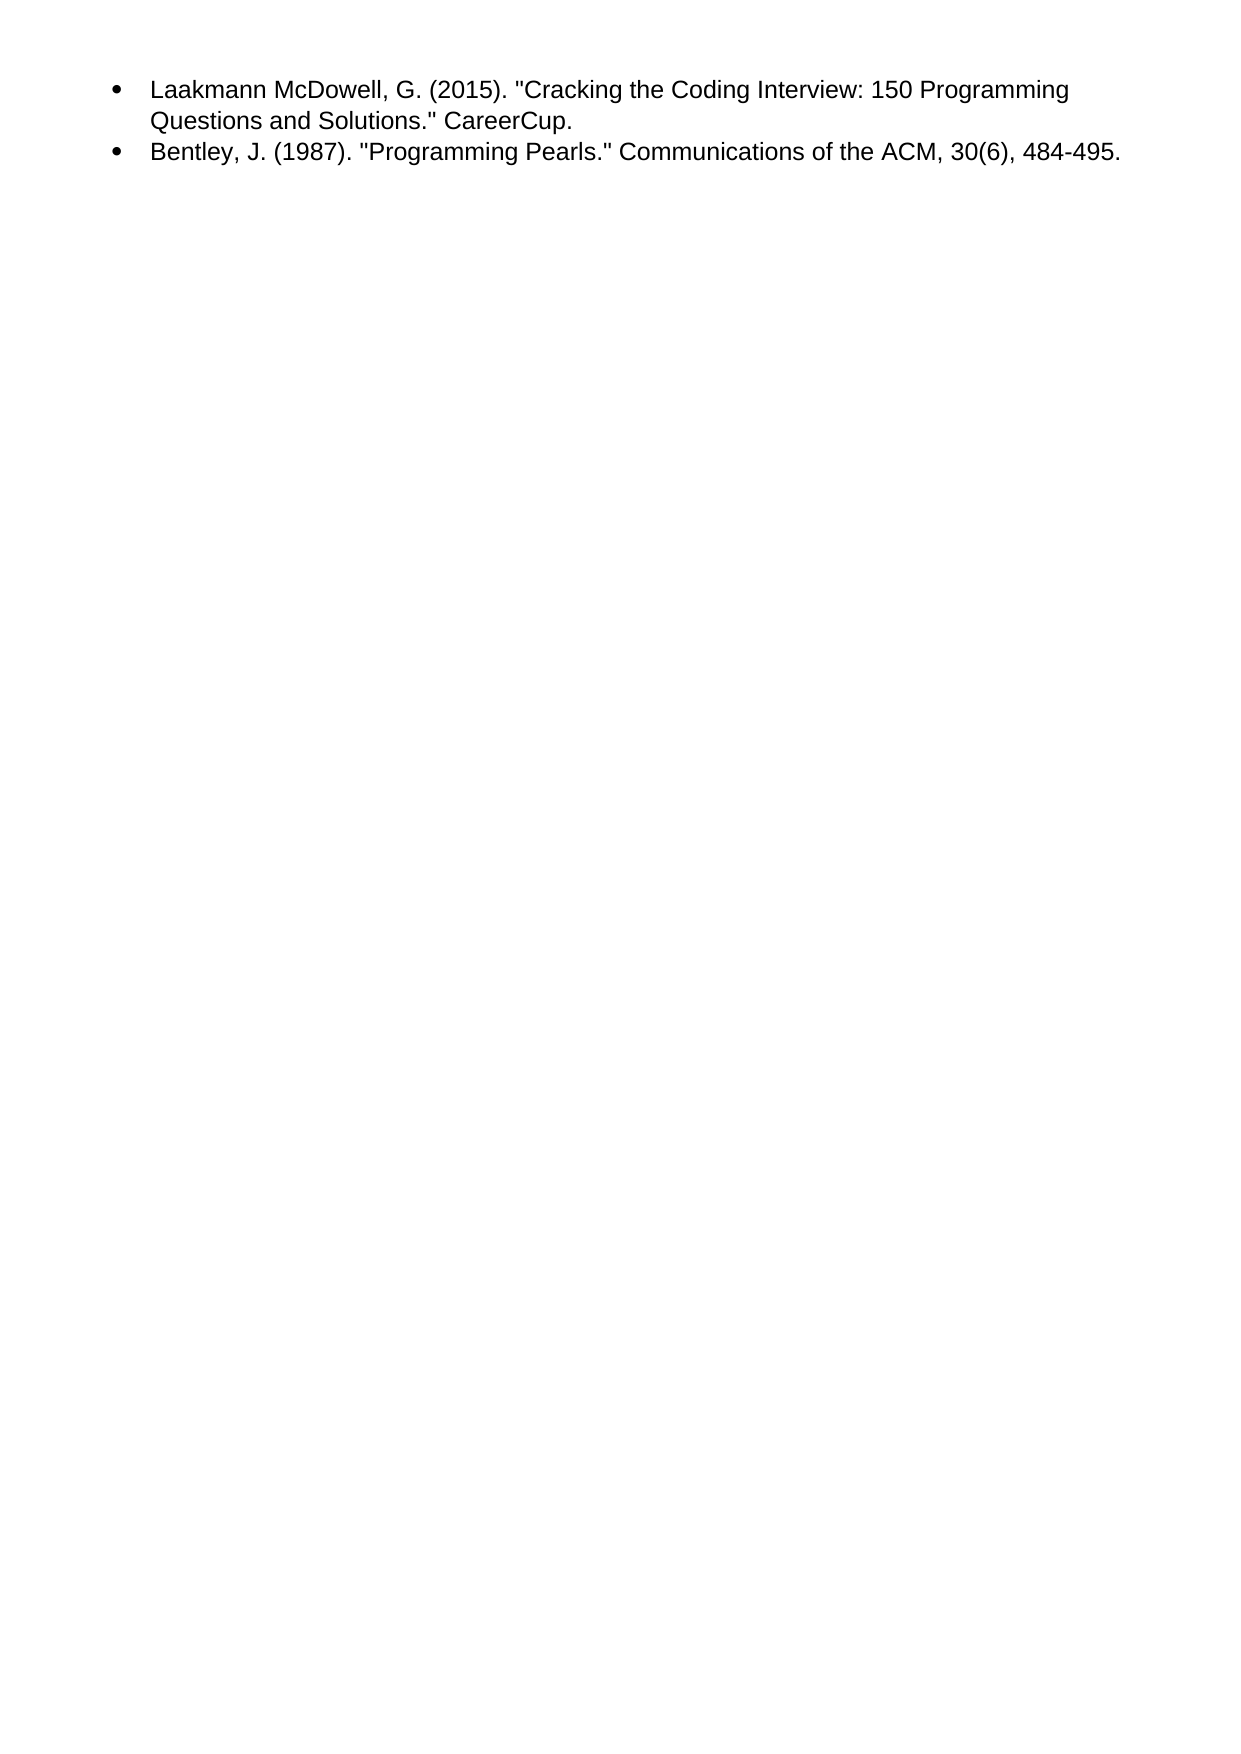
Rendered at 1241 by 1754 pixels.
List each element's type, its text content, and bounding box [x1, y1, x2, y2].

list Laakmann McDowell, G. (2015). "Cracking the Coding Interview: 150 Programming Questions and Solutions." CareerCup. [112, 75, 1165, 135]
list Bentley, J. (1987). "Programming Pearls." Communications of the ACM, 30(6), 484-495. [112, 137, 1165, 166]
